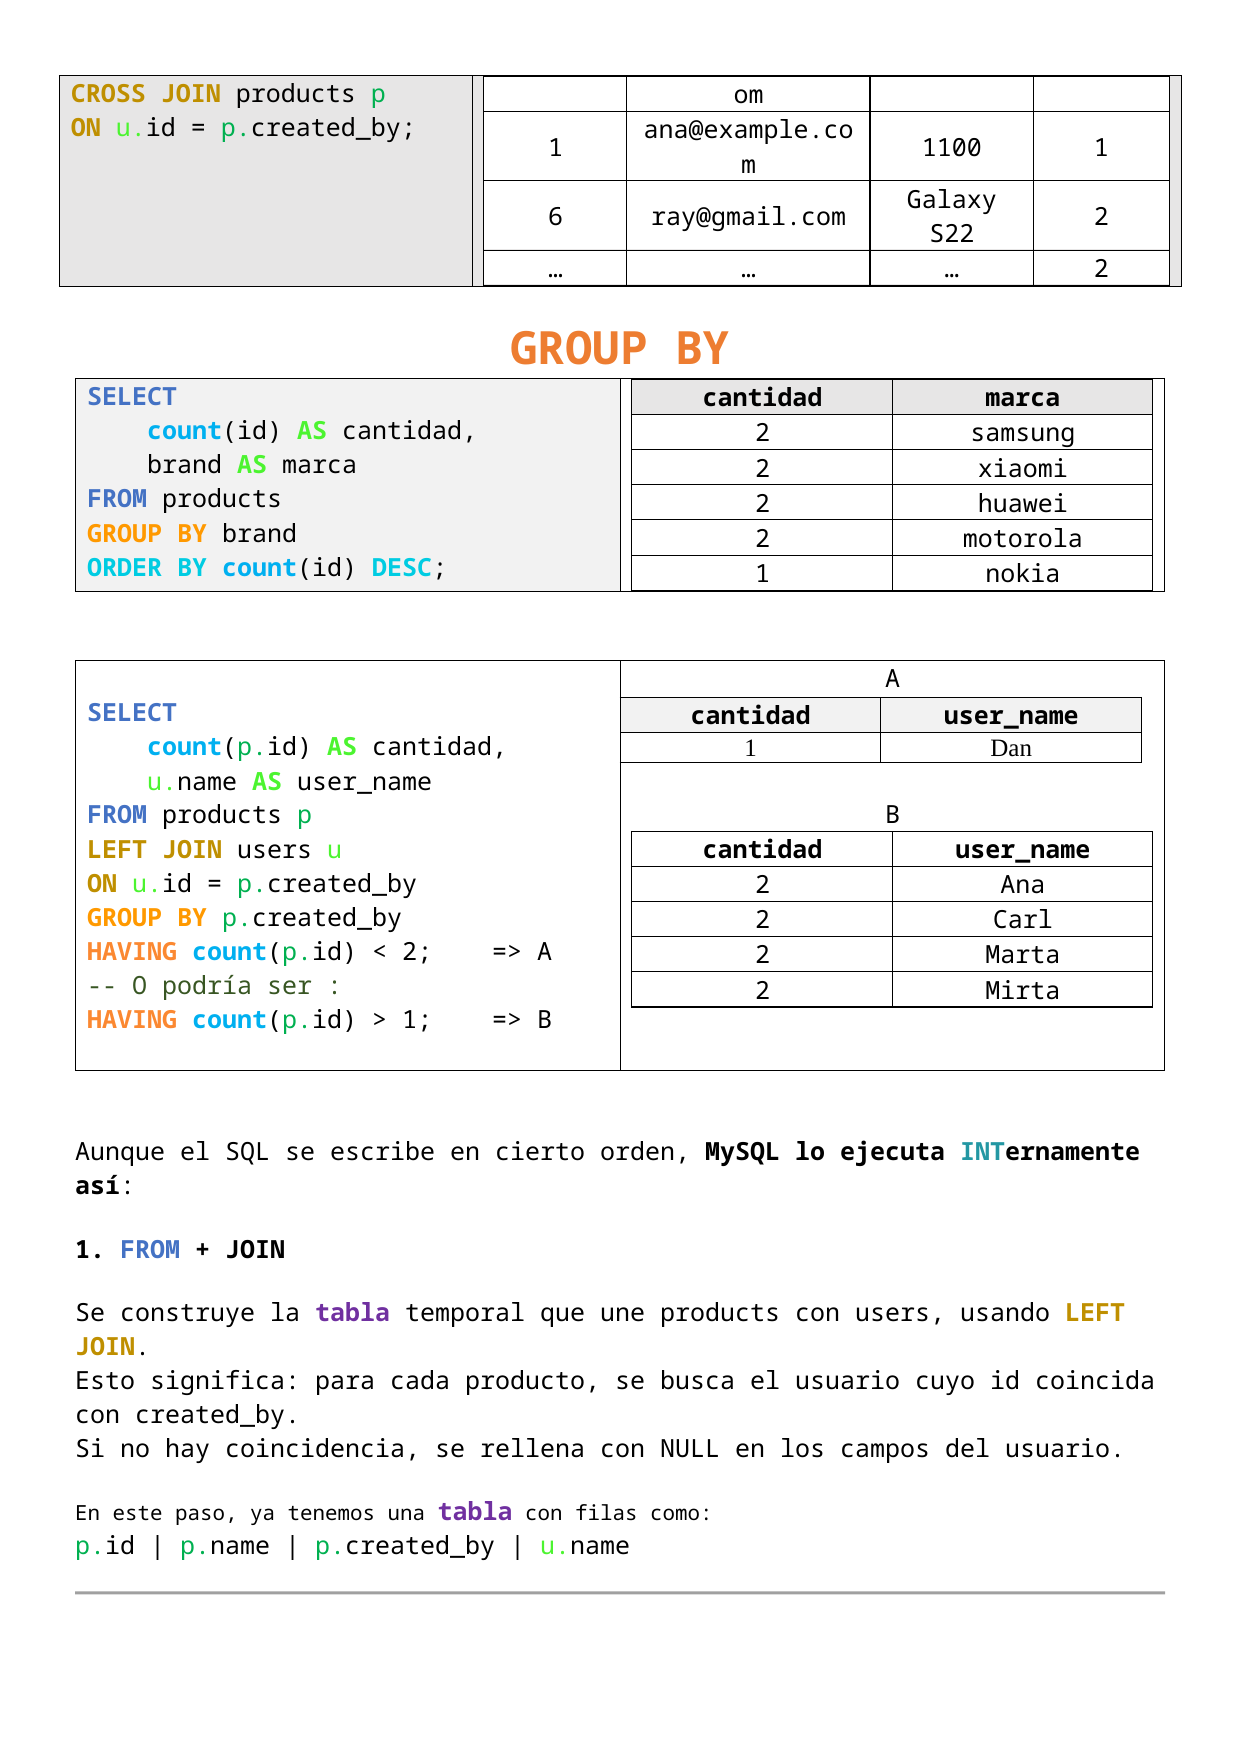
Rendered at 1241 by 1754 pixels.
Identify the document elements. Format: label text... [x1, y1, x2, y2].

table_header [632, 415, 892, 449]
table_header [632, 450, 892, 484]
text En este paso, ya tenemos una tabla con filas como: p.id | p.name | p.created_by | u.name [75, 1494, 1165, 1562]
table_header [893, 450, 1152, 484]
table_header SELECT count(p.id) AS cantidad, u.name AS user_name FROM products p LEFT JOIN users u ON u.id = p.created_by GROUP BY p.created_by HAVING count(p.id) < 2; => A -- O podría ser : HAVING count(p.id) > 1; => B [76, 661, 620, 1070]
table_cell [60, 76, 472, 286]
text GROUP BY [75, 316, 1165, 378]
table_header [632, 485, 892, 519]
table_header [893, 556, 1152, 590]
text Aunque el SQL se escribe en cierto orden, MySQL lo ejecuta INTernamente así: [75, 1134, 1165, 1202]
text Se construye la tabla temporal que une products con users, usando LEFT JOIN. Esto significa: para cada producto, se busca el usuario cuyo id coincida con created_by. Si no hay coincidencia, se rellena con NULL en los campos del usuario. [75, 1294, 1165, 1465]
table_cell [1170, 76, 1181, 286]
table_cell [473, 76, 483, 286]
table_header [893, 415, 1152, 449]
table_header [621, 379, 631, 591]
table_header SELECT count(id) AS cantidad, brand AS marca FROM products GROUP BY brand ORDER BY count(id) DESC; [76, 379, 620, 591]
table_header [632, 556, 892, 590]
table_header [1153, 379, 1164, 591]
table_header [893, 520, 1152, 555]
table_header [632, 520, 892, 555]
text 1. FROM + JOIN [75, 1231, 1165, 1265]
table_header A B [621, 661, 1164, 1070]
table_header [893, 485, 1152, 519]
